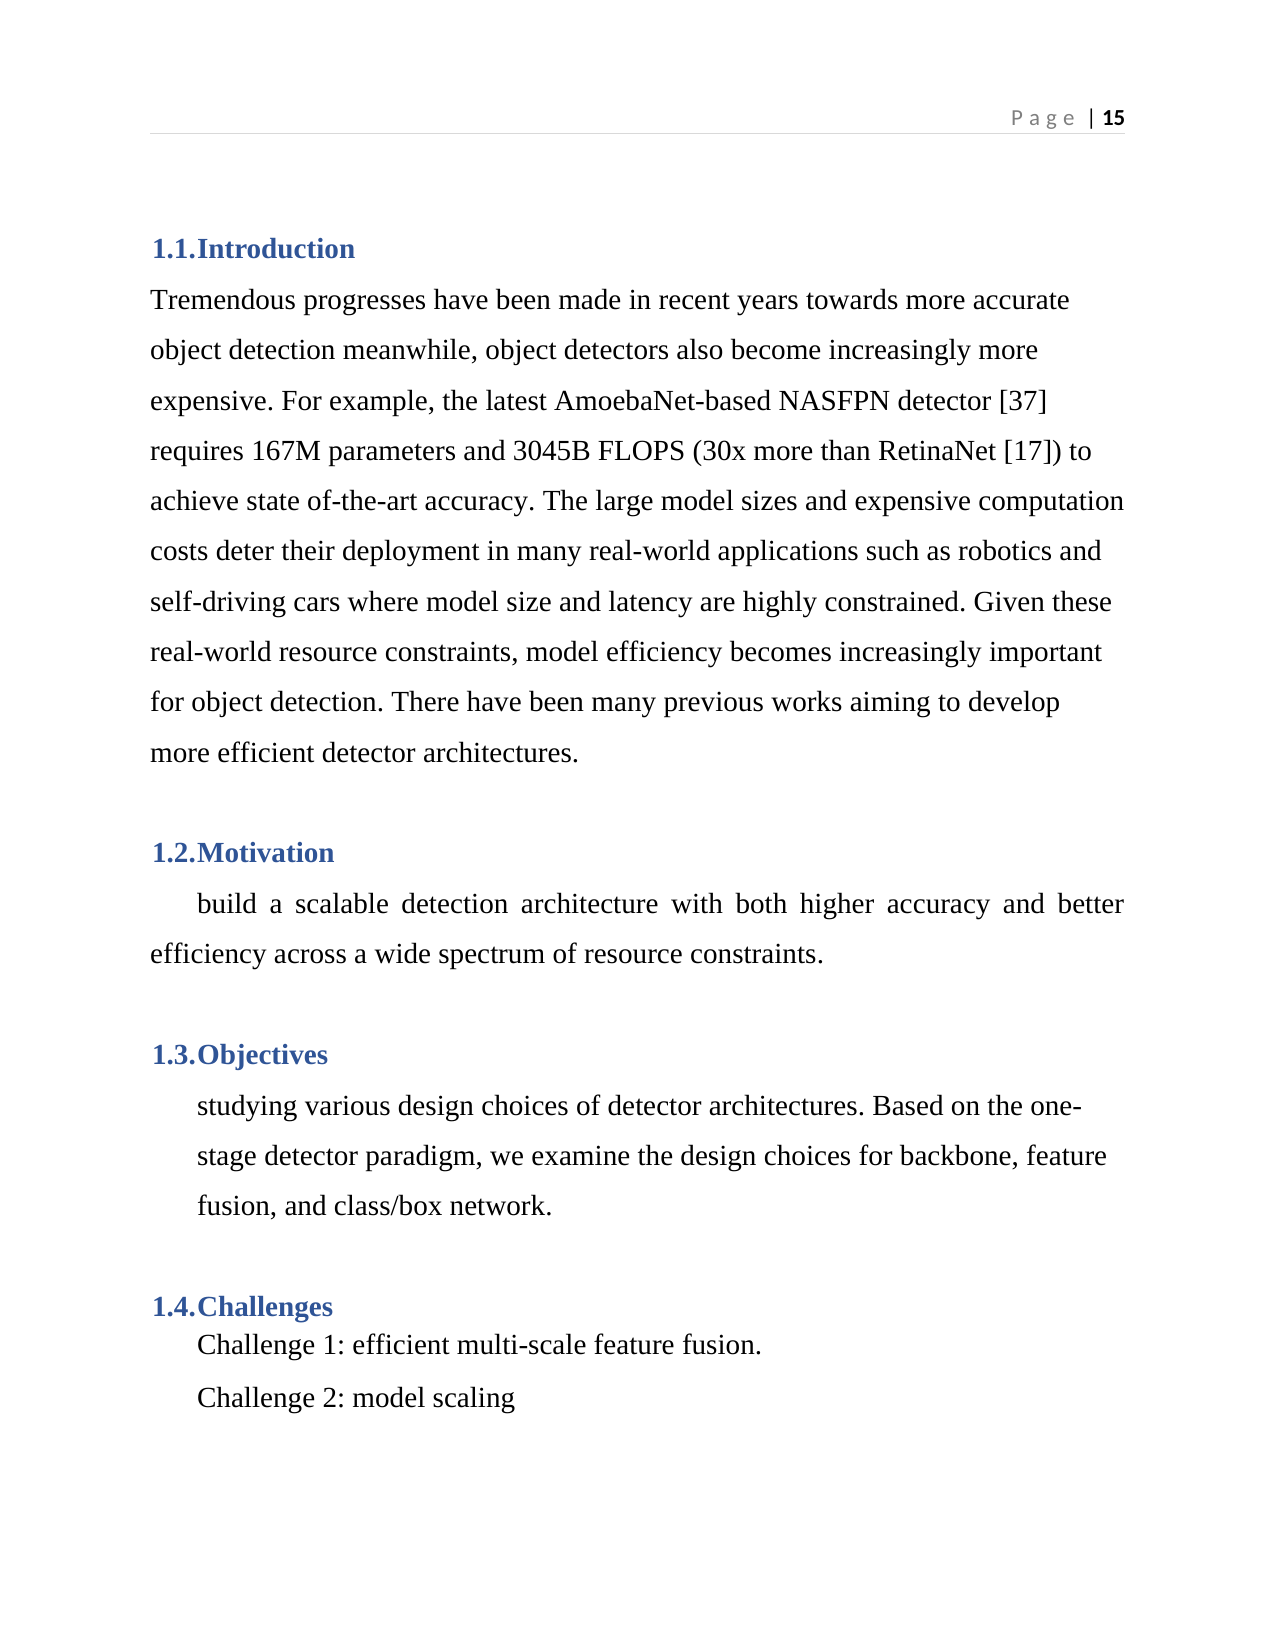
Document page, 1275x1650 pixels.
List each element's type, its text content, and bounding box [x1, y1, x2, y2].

text studying various design choices of detector architectures. Based on the one-stage detector paradigm, we examine the design choices for backbone, feature fusion, and class/box network. [197, 1088, 1125, 1222]
text Challenge 2: model scaling [150, 1380, 1125, 1414]
text Challenge 1: efficient multi-scale feature fusion. [150, 1327, 1125, 1361]
text Tremendous progresses have been made in recent years towards more accurate object detection meanwhile, object detectors also become increasingly more expensive. For example, the latest AmoebaNet-based NASFPN detector [37] requires 167M parameters and 3045B FLOPS (30x more than RetinaNet [17]) to achieve state of-the-art accuracy. The large model sizes and expensive computation costs deter their deployment in many real-world applications such as robotics and self-driving cars where model size and latency are highly constrained. Given these real-world resource constraints, model efficiency becomes increasingly important for object detection. There have been many previous works aiming to develop more efficient detector architectures. [150, 282, 1125, 768]
subtitle Introduction [152, 231, 1125, 264]
subtitle Challenges [152, 1289, 1125, 1322]
subtitle Motivation [152, 835, 1125, 869]
subtitle Objectives [152, 1037, 1125, 1070]
text build a scalable detection architecture with both higher accuracy and better efficiency across a wide spectrum of resource constraints. [150, 886, 1125, 970]
